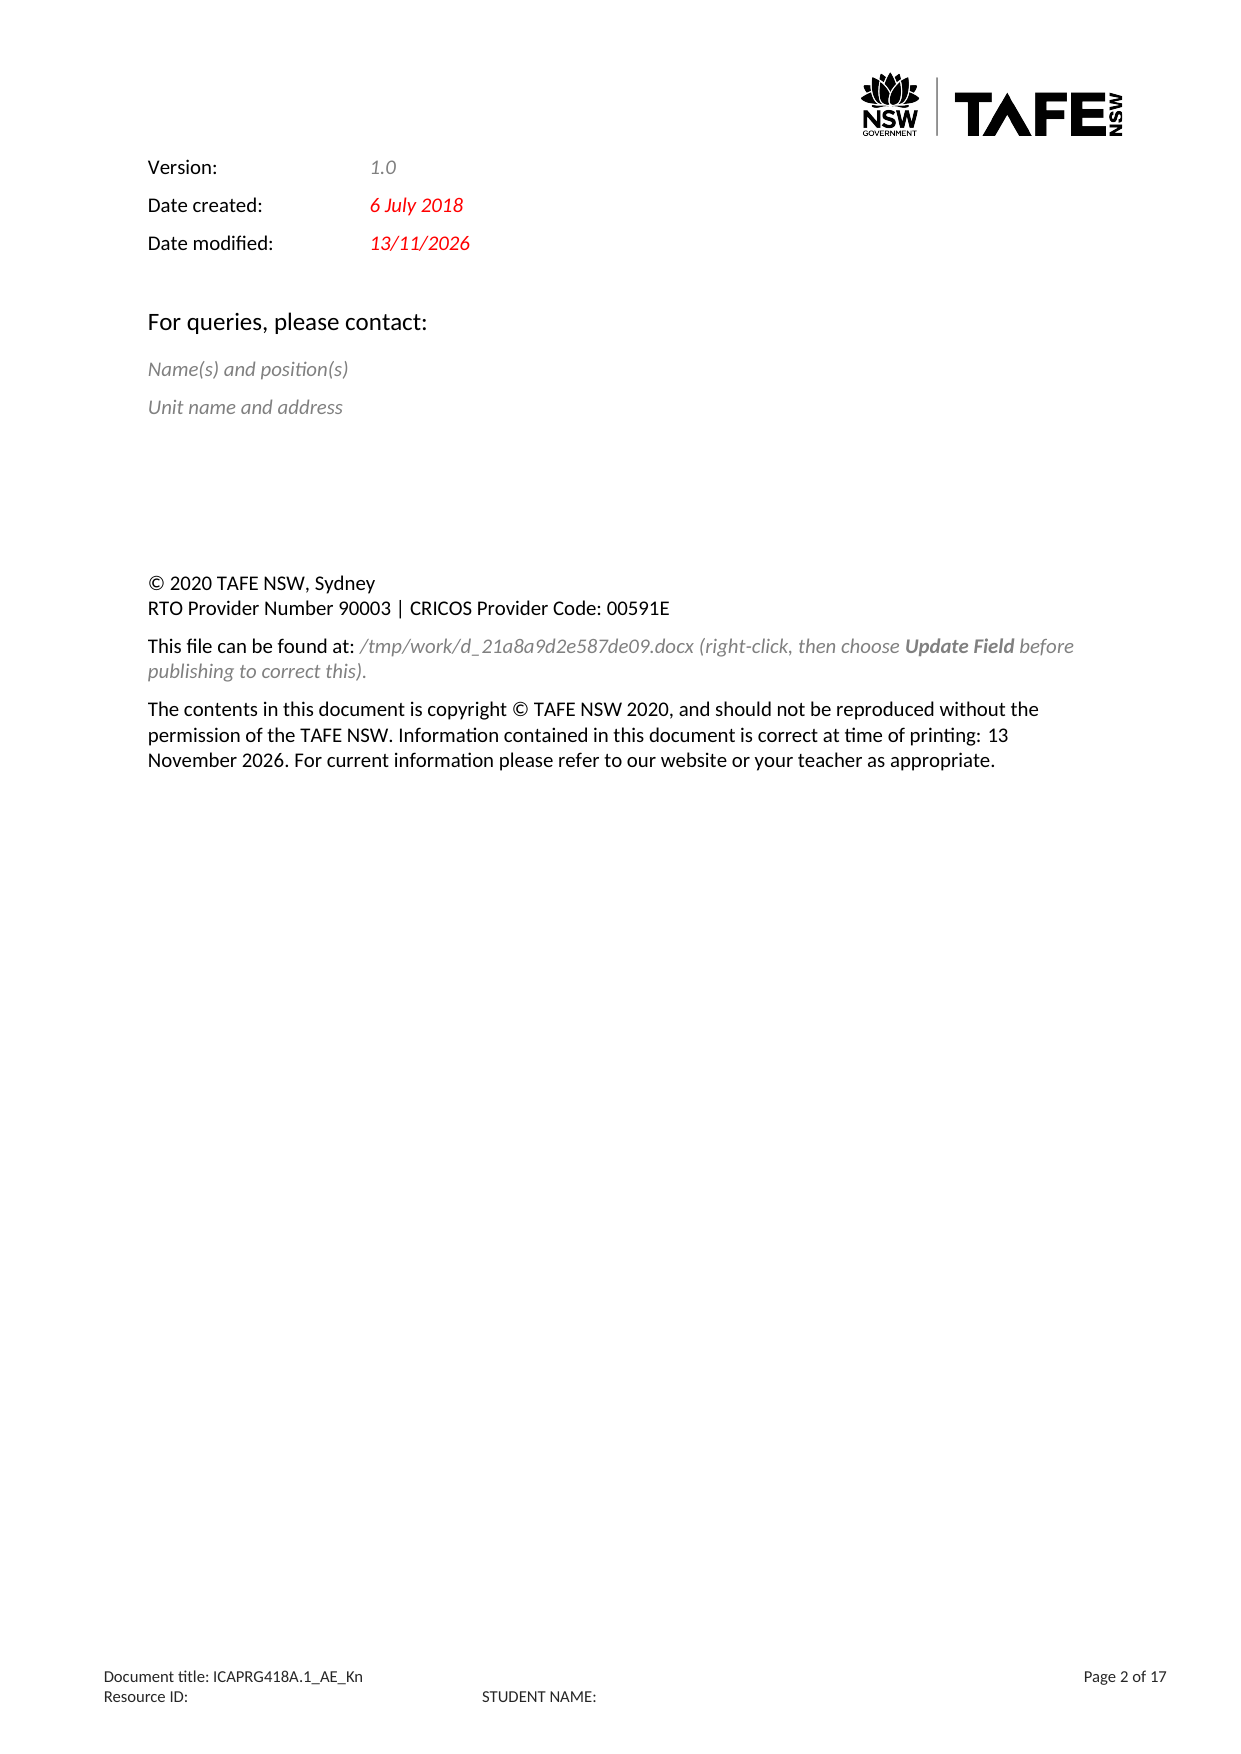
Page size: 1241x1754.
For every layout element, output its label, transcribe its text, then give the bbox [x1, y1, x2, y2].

text For queries, please contact: [148, 306, 1092, 336]
text Unit name and address [148, 394, 1092, 420]
text Date created: 6 July 2018 [148, 192, 1092, 217]
text © 2020 TAFE NSW, Sydney RTO Provider Number 90003 | CRICOS Provider Code: 00591E [148, 570, 1092, 621]
text The contents in this document is copyright © TAFE NSW 2020, and should not be reproduced without the permission of the TAFE NSW. Information contained in this document is correct at time of printing: 31 May 2021. For current information please refer to our website or your teacher as appropriate. [148, 696, 1092, 773]
text This file can be found at: Document1 (right-click, then choose Update Field before publishing to correct this). [148, 633, 1092, 684]
text Date modified: 31/05/2021 [148, 230, 1092, 255]
picture [861, 71, 1123, 137]
text Name(s) and position(s) [148, 356, 1092, 382]
text Version: 1.0 [148, 154, 1092, 179]
